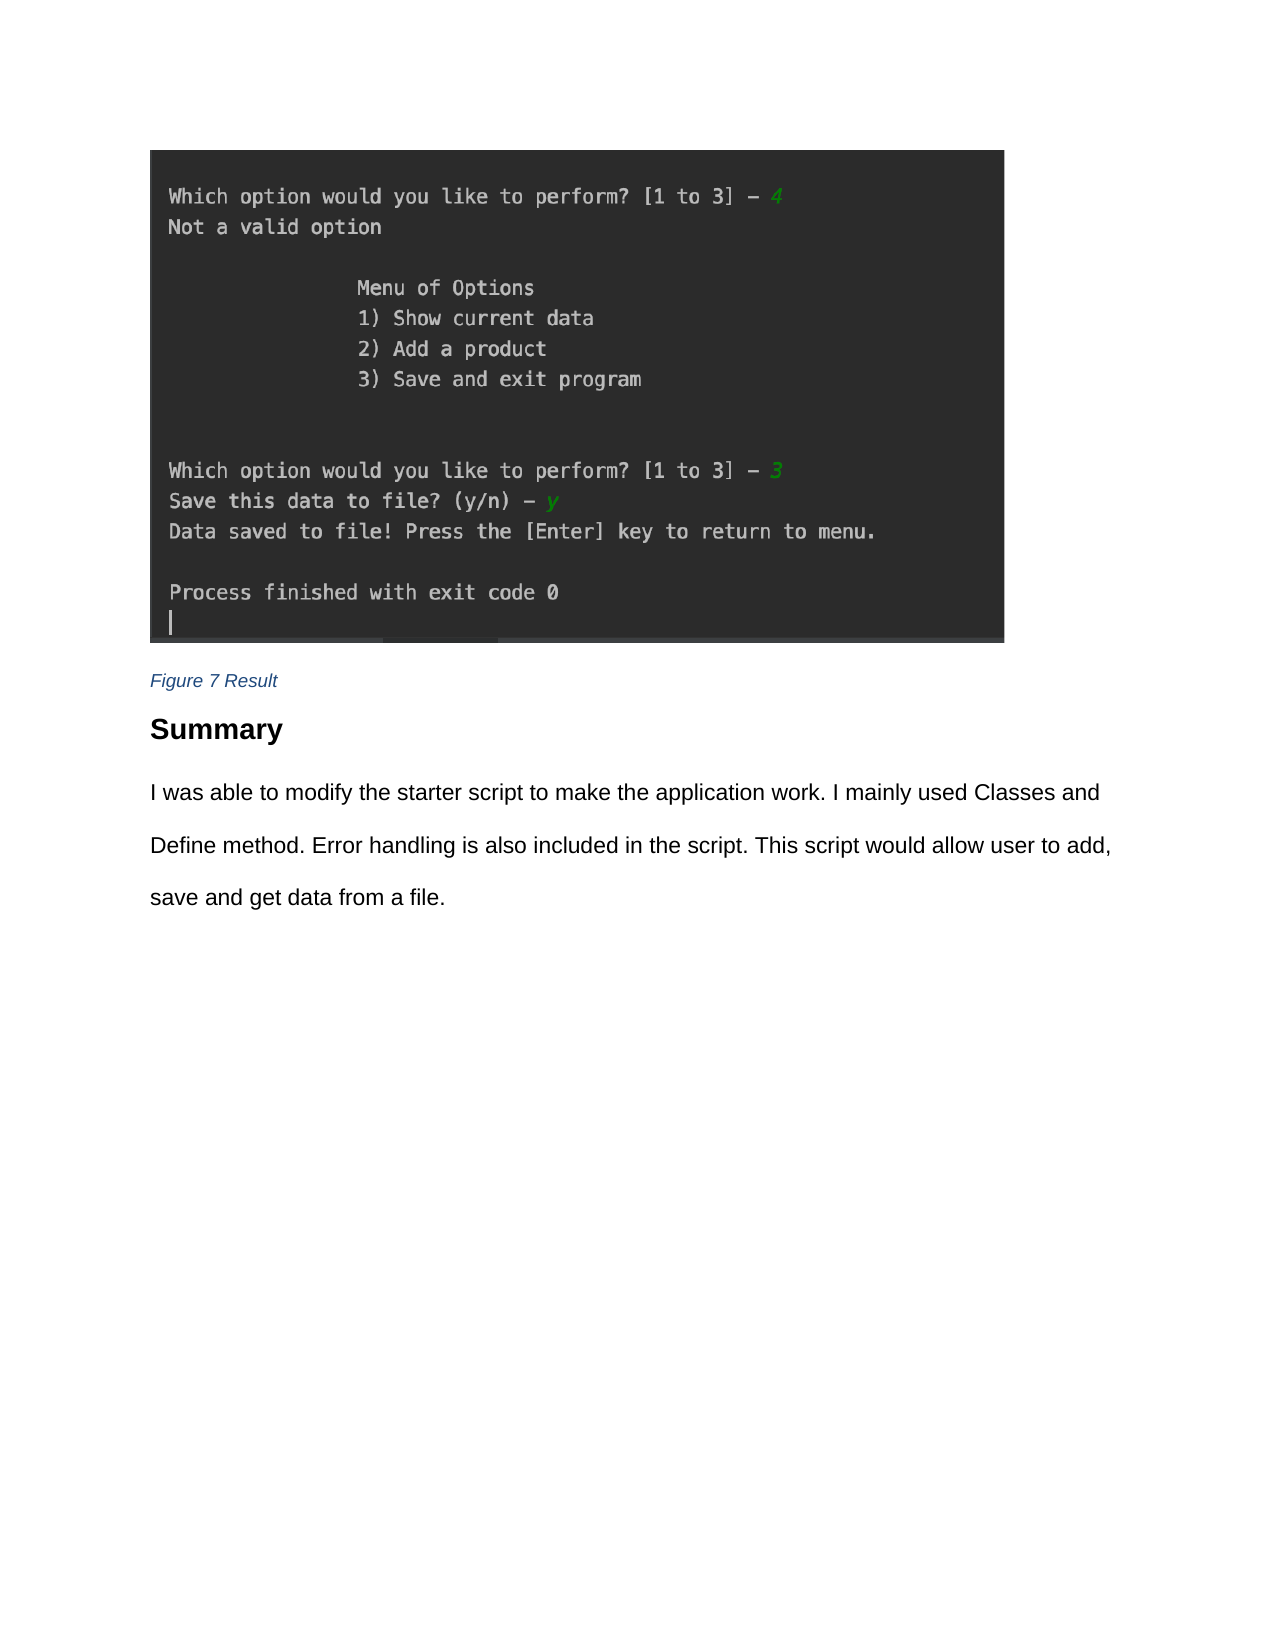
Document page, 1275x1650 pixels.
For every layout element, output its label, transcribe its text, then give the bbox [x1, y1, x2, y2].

text I was able to modify the starter script to make the application work. I mainly used Classes and Define method. Error handling is also included in the script. This script would allow user to add, save and get data from a file. [150, 779, 1125, 911]
text Summary [150, 712, 1125, 745]
picture [150, 150, 1005, 643]
